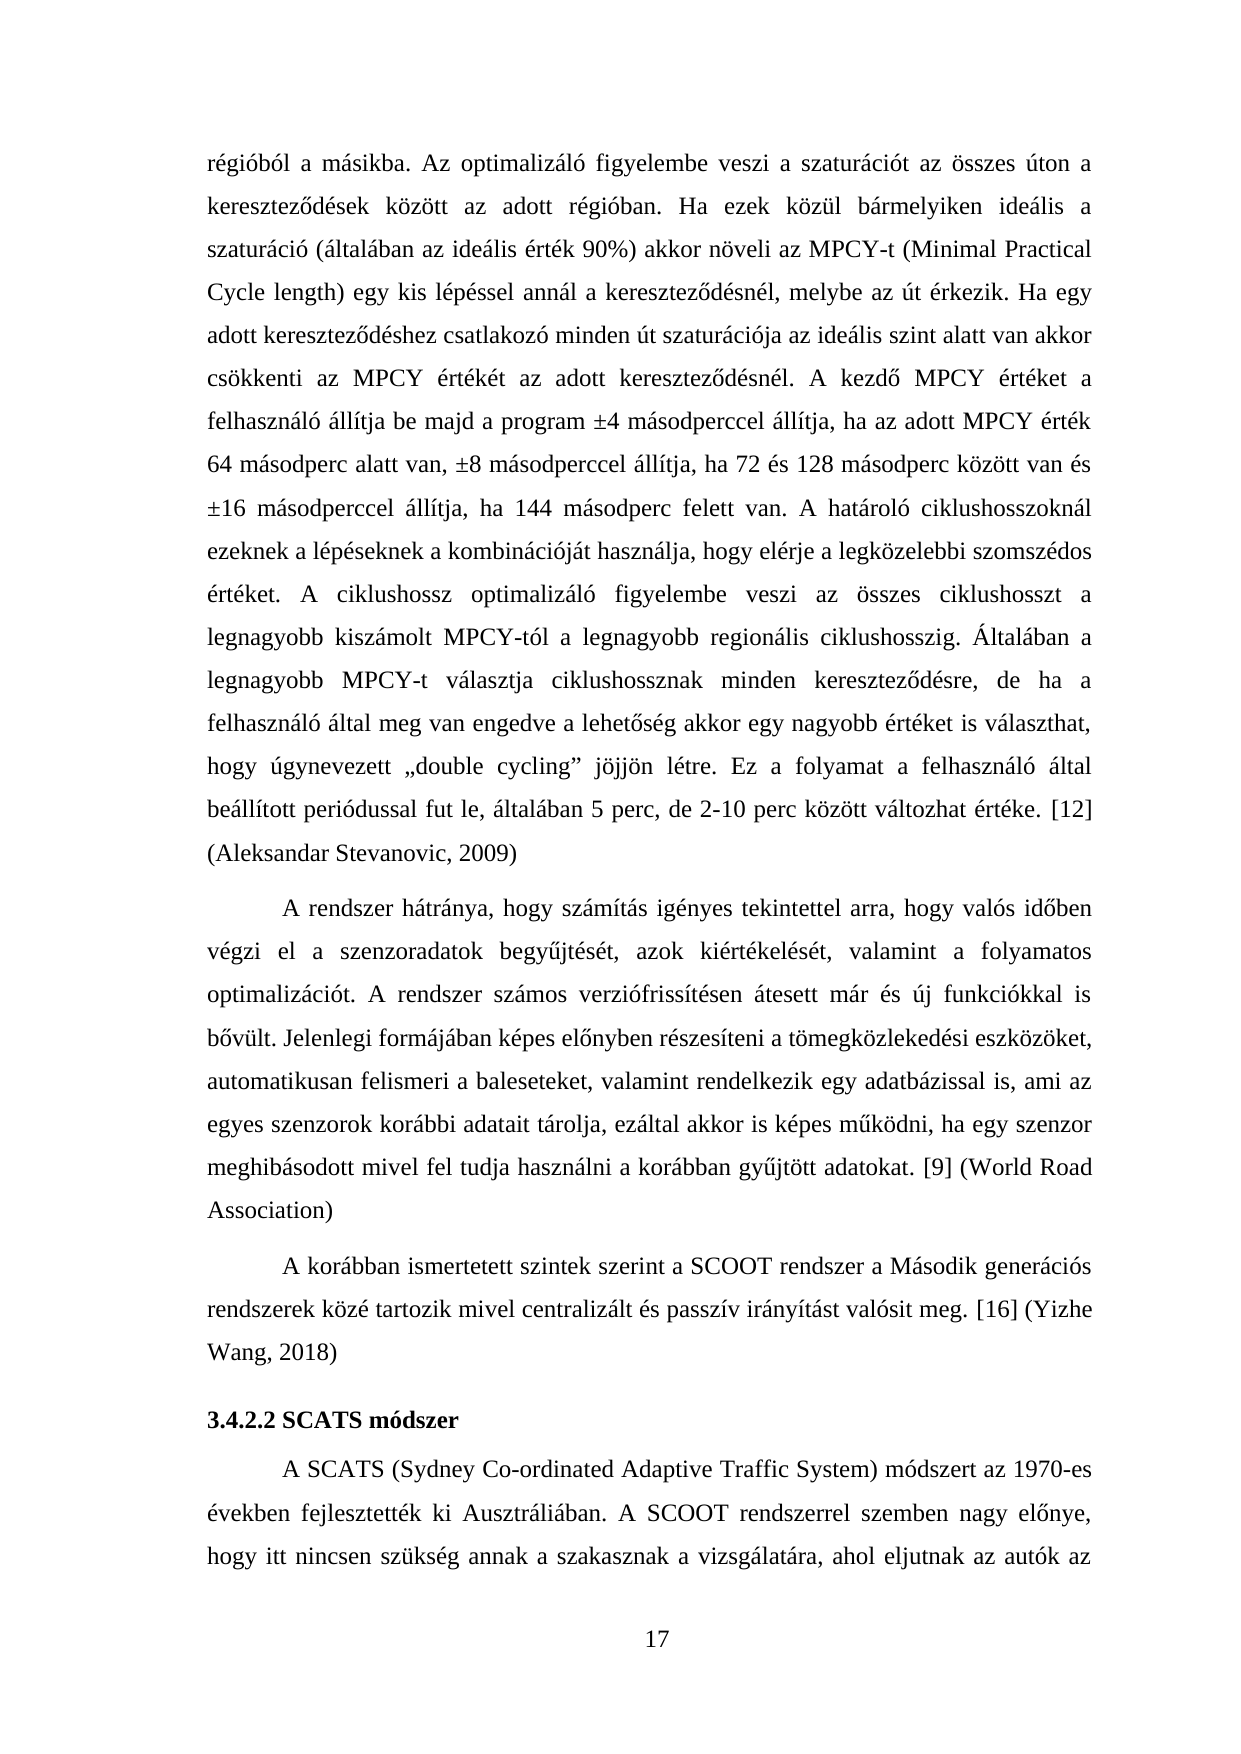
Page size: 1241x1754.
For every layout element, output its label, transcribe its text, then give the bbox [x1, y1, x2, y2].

text A korábban ismertetett szintek szerint a SCOOT rendszer a Második generációs rendszerek közé tartozik mivel centralizált és passzív irányítást valósit meg. [16] (Yizhe Wang, 2018) [207, 1251, 1092, 1366]
subtitle SCATS módszer [207, 1405, 1092, 1434]
text A rendszer hátránya, hogy számítás igényes tekintettel arra, hogy valós időben végzi el a szenzoradatok begyűjtését, azok kiértékelését, valamint a folyamatos optimalizációt. A rendszer számos verziófrissítésen átesett már és új funkciókkal is bővült. Jelenlegi formájában képes előnyben részesíteni a tömegközlekedési eszközöket, automatikusan felismeri a baleseteket, valamint rendelkezik egy adatbázissal is, ami az egyes szenzorok korábbi adatait tárolja, ezáltal akkor is képes működni, ha egy szenzor meghibásodott mivel fel tudja használni a korábban gyűjtött adatokat. [9] (World Road Association) [207, 893, 1092, 1224]
